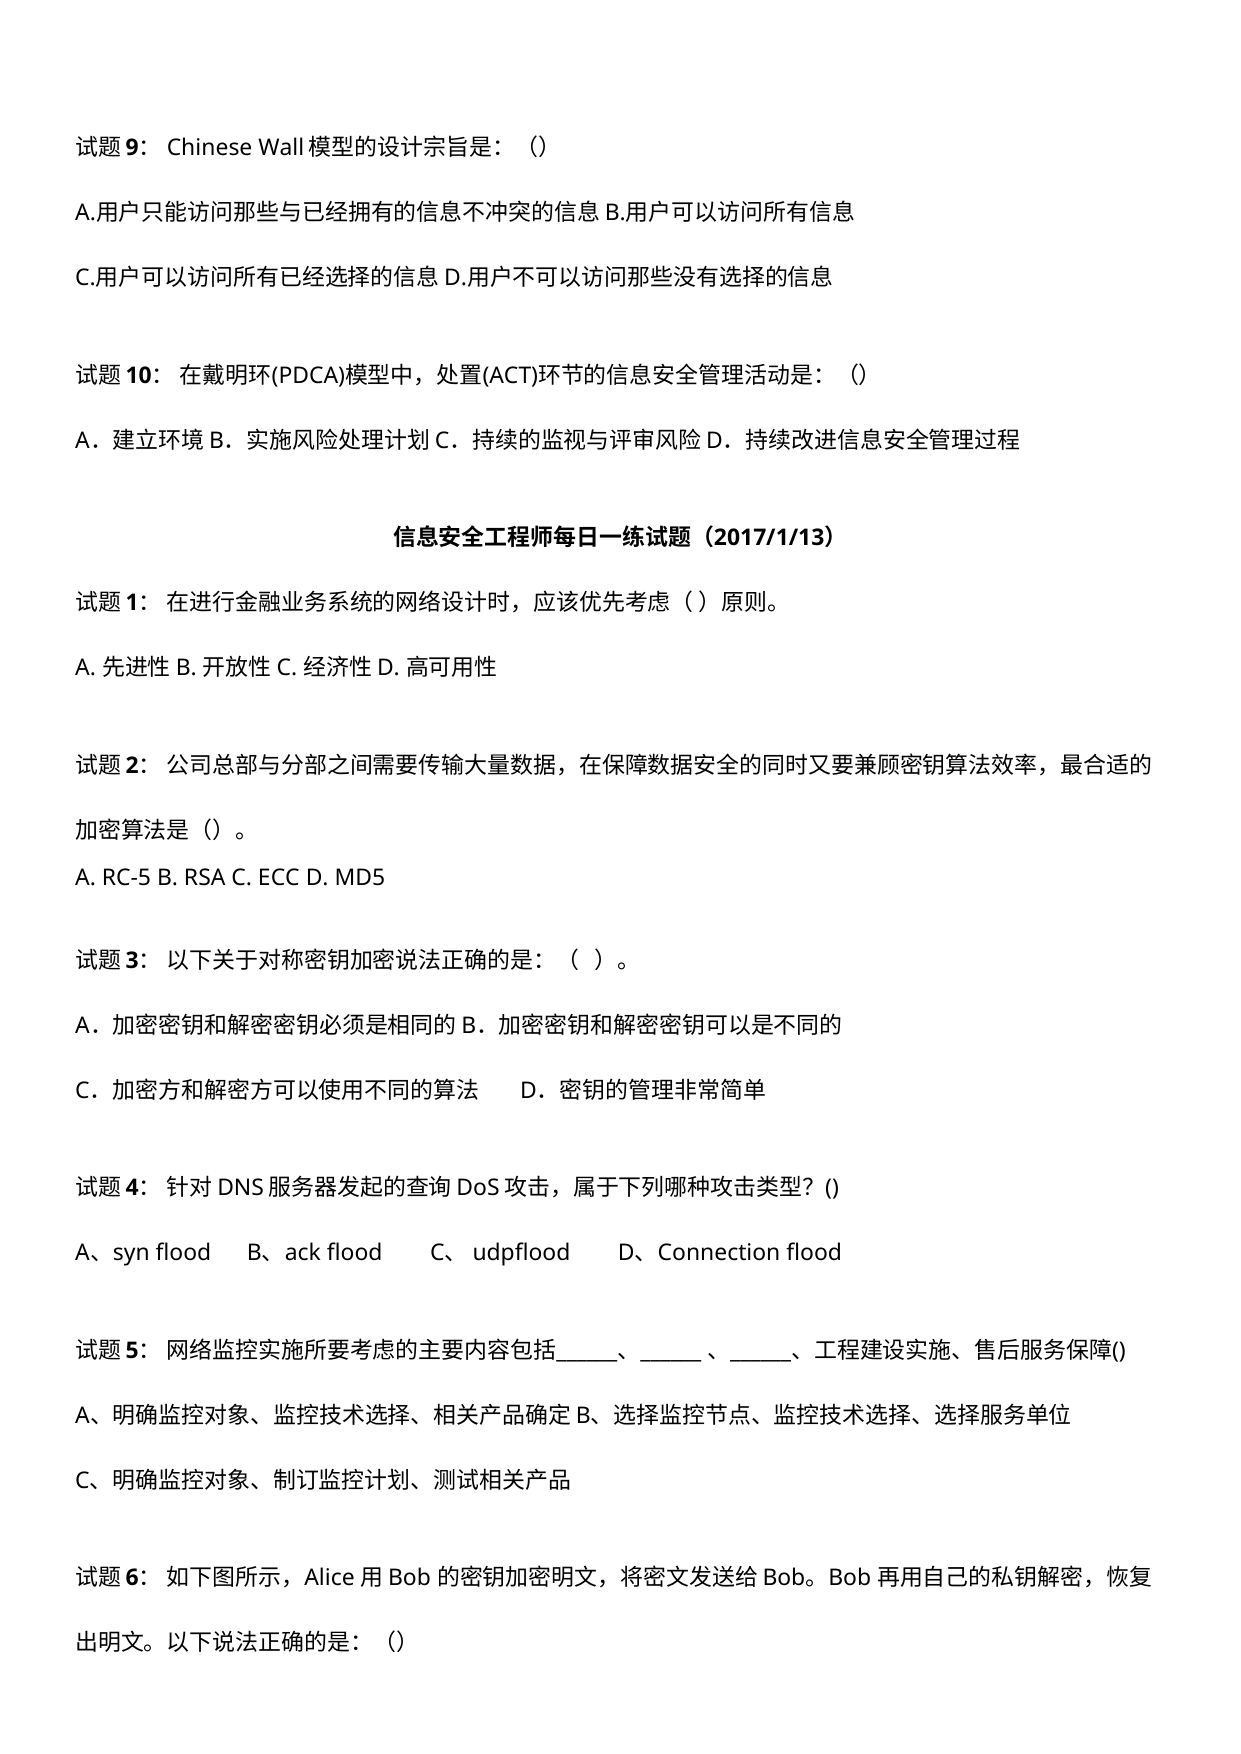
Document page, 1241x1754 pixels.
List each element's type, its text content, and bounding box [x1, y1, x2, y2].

text 试题10： 在戴明环(PDCA)模型中，处置(ACT)环节的信息安全管理活动是：（） A．建立环境B．实施风险处理计划C．持续的监视与评审风险D．持续改进信息安全管理过程 [75, 308, 1165, 471]
text 信息安全工程师每日一练试题（2017/1/13） [75, 503, 1165, 568]
text 试题1： 在进行金融业务系统的网络设计时，应该优先考虑（ ）原则。 A. 先进性 B. 开放性 C. 经济性 D. 高可用性 试题2： 公司总部与分部之间需要传输大量数据，在保障数据安全的同时又要兼顾密钥算法效率，最合适的加密算法是（）。 A. RC-5 B. RSA C. ECC D. MD5 试题3： 以下关于对称密钥加密说法正确的是：（ ）。 A．加密密钥和解密密钥必须是相同的B．加密密钥和解密密钥可以是不同的 C．加密方和解密方可以使用不同的算法 D．密钥的管理非常简单 [75, 568, 1165, 1121]
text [75, 1121, 1165, 1673]
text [75, 81, 1165, 308]
